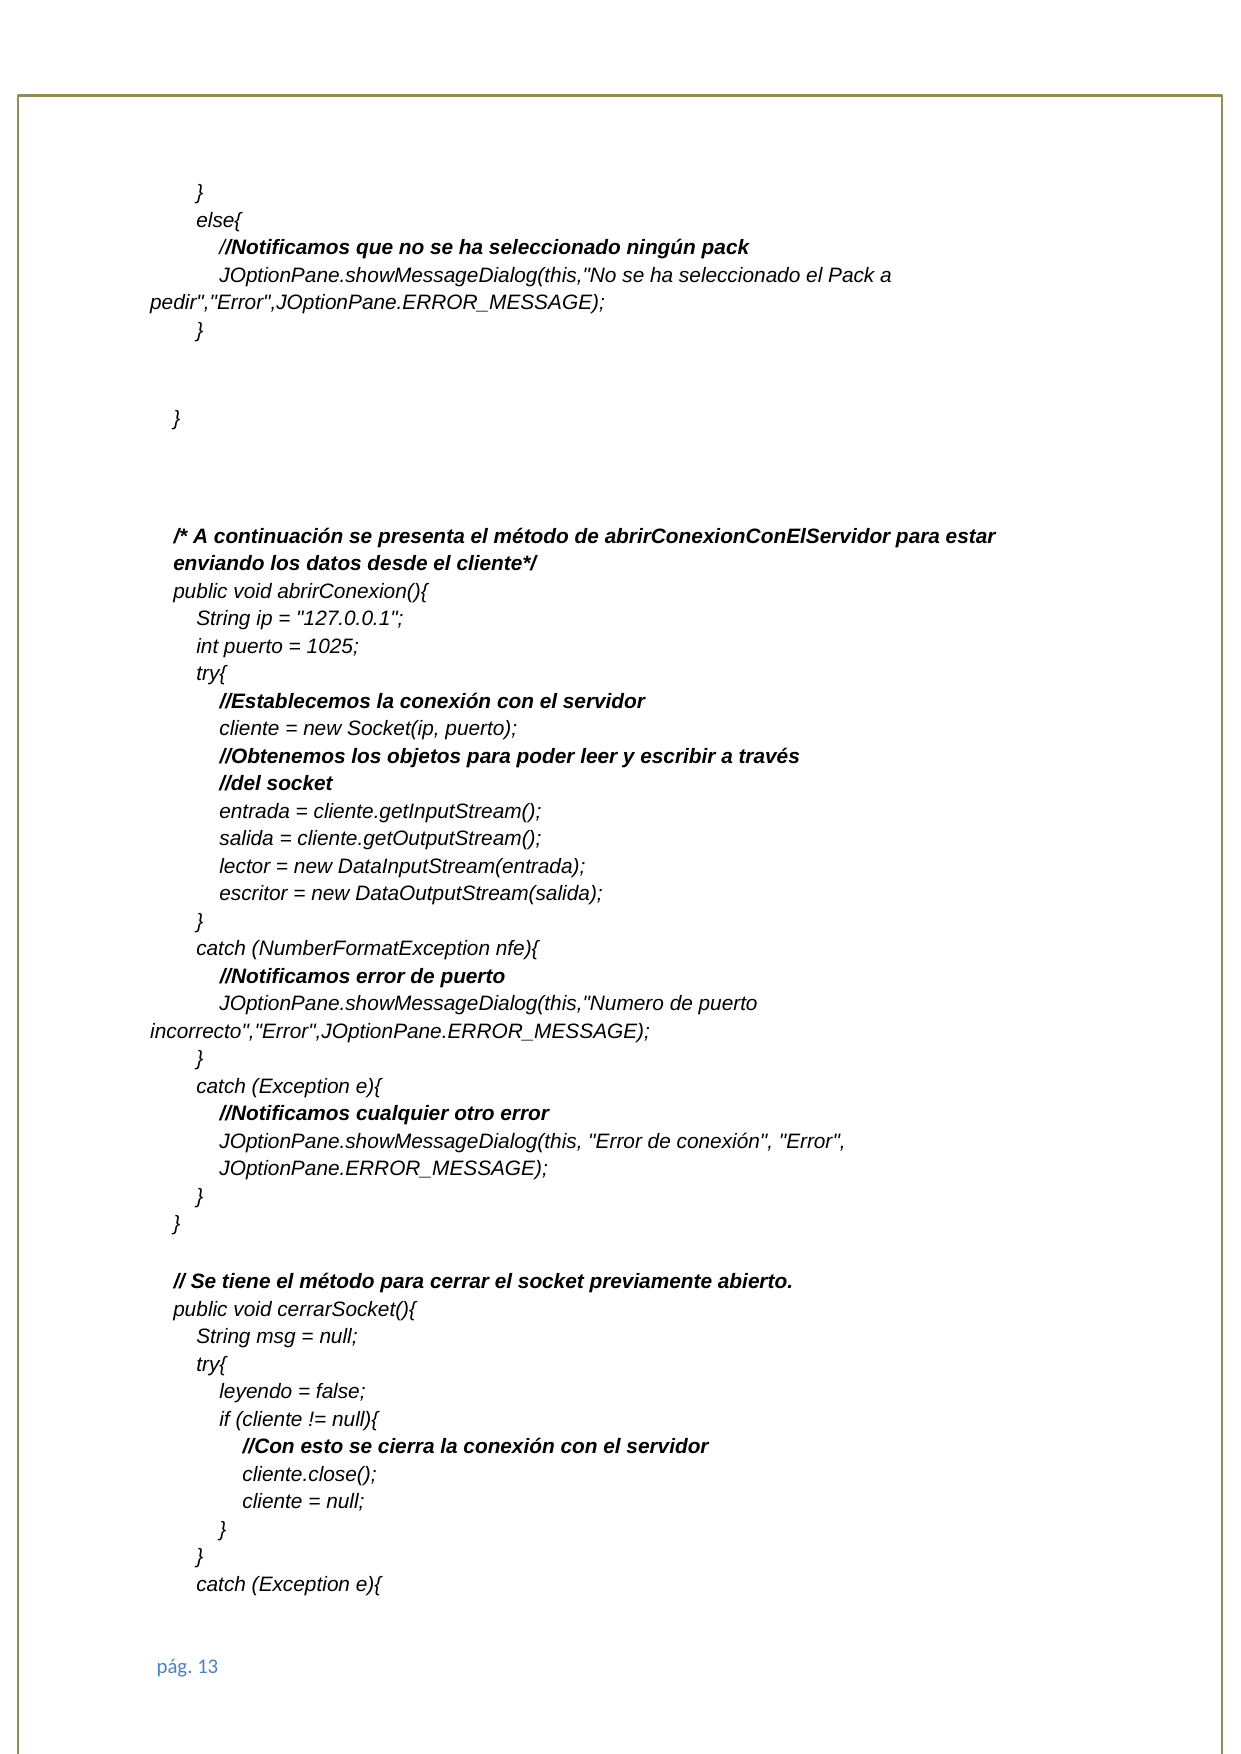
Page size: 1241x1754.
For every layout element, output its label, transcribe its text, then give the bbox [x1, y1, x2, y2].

text //Notificamos cualquier otro error [150, 1101, 1090, 1125]
text } [150, 909, 1090, 933]
text //Con esto se cierra la conexión con el servidor [150, 1434, 1090, 1458]
text cliente = new Socket(ip, puerto); [150, 716, 1090, 740]
text if (cliente != null){ [150, 1406, 1090, 1430]
text public void abrirConexion(){ [150, 579, 1090, 603]
text JOptionPane.showMessageDialog(this, "Error de conexión", "Error", [150, 1129, 1090, 1153]
text try{ [150, 661, 1090, 685]
text } [150, 1516, 1090, 1540]
text } [150, 318, 1090, 342]
text String ip = "127.0.0.1"; [150, 606, 1090, 630]
text JOptionPane.showMessageDialog(this,"Numero de puerto incorrecto","Error",JOptionPane.ERROR_MESSAGE); [150, 991, 1090, 1043]
text cliente.close(); [150, 1461, 1090, 1485]
text } [150, 1184, 1090, 1208]
text //Notificamos error de puerto [150, 964, 1090, 988]
text escritor = new DataOutputStream(salida); [150, 881, 1090, 905]
text entrada = cliente.getInputStream(); [150, 799, 1090, 823]
text } [150, 406, 1090, 429]
text //del socket [150, 771, 1090, 795]
text //Obtenemos los objetos para poder leer y escribir a través [150, 744, 1090, 768]
text } [150, 1544, 1090, 1568]
text //Establecemos la conexión con el servidor [150, 689, 1090, 713]
text lector = new DataInputStream(entrada); [150, 854, 1090, 878]
text cliente = null; [150, 1489, 1090, 1513]
text leyendo = false; [150, 1379, 1090, 1403]
text } [150, 1046, 1090, 1070]
text enviando los datos desde el cliente*/ [150, 551, 1090, 575]
text try{ [150, 1351, 1090, 1375]
text catch (NumberFormatException nfe){ [150, 936, 1090, 960]
text int puerto = 1025; [150, 634, 1090, 658]
text } [150, 1211, 1090, 1235]
text public void cerrarSocket(){ [150, 1296, 1090, 1320]
text // Se tiene el método para cerrar el socket previamente abierto. [150, 1269, 1090, 1293]
text JOptionPane.ERROR_MESSAGE); [150, 1156, 1090, 1180]
text String msg = null; [150, 1324, 1090, 1348]
text } [150, 180, 1090, 204]
text /* A continuación se presenta el método de abrirConexionConElServidor para estar [150, 524, 1090, 548]
text JOptionPane.showMessageDialog(this,"No se ha seleccionado el Pack a pedir","Error",JOptionPane.ERROR_MESSAGE); [150, 263, 1090, 314]
text catch (Exception e){ [150, 1074, 1090, 1098]
text //Notificamos que no se ha seleccionado ningún pack [150, 235, 1090, 259]
text catch (Exception e){ [150, 1571, 1090, 1595]
text salida = cliente.getOutputStream(); [150, 826, 1090, 850]
text else{ [150, 208, 1090, 232]
